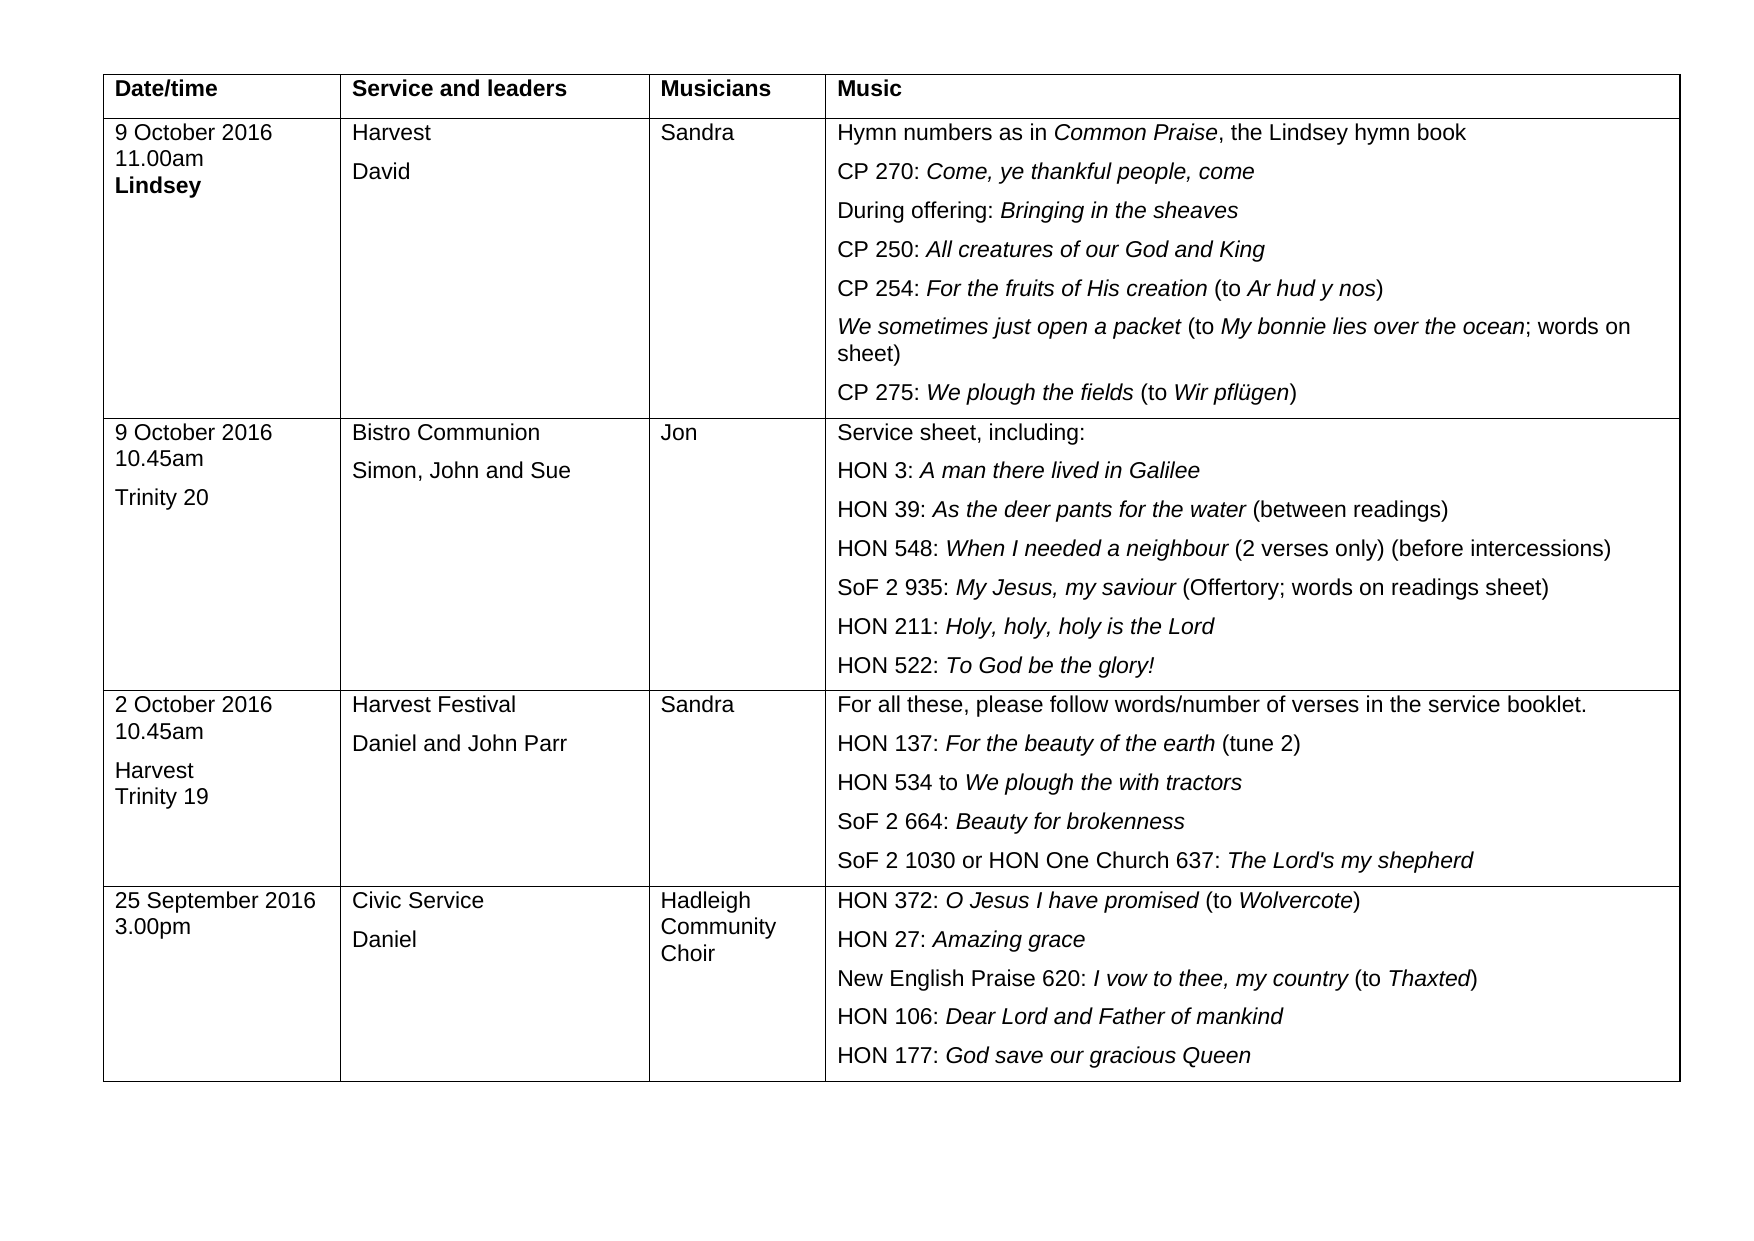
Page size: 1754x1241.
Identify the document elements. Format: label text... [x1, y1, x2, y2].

table_cell Civic Service Daniel [341, 887, 649, 1081]
table_cell Service sheet, including: HON 3: A man there lived in Galilee HON 39: As the deer pants for the water (between readings) HON 548: When I needed a neighbour (2 verses only) (before intercessions) SoF 2 935: My Jesus, my saviour (Offertory; words on readings sheet) HON 211: Holy, holy, holy is the Lord HON 522: To God be the glory! [826, 419, 1679, 690]
table_cell Harvest David [341, 119, 649, 417]
table_header Service and leaders [341, 75, 649, 118]
table_header Music [826, 75, 1679, 118]
table_cell 25 September 2016 3.00pm [104, 887, 340, 1081]
table_cell 2 October 2016 10.45am Harvest Trinity 19 [104, 691, 340, 886]
table_header Musicians [650, 75, 825, 118]
table_cell Jon [650, 419, 825, 690]
table_cell Sandra [650, 119, 825, 417]
table_cell Hadleigh Community Choir [650, 887, 825, 1081]
table_header Date/time [104, 75, 340, 118]
table_cell 9 October 2016 11.00am Lindsey [104, 119, 340, 417]
table_cell Bistro Communion Simon, John and Sue [341, 419, 649, 690]
table_cell Harvest Festival Daniel and John Parr [341, 691, 649, 886]
table_cell HON 372: O Jesus I have promised (to Wolvercote) HON 27: Amazing grace New English Praise 620: I vow to thee, my country (to Thaxted) HON 106: Dear Lord and Father of mankind HON 177: God save our gracious Queen [826, 887, 1679, 1081]
table_cell Sandra [650, 691, 825, 886]
table_cell Hymn numbers as in Common Praise, the Lindsey hymn book CP 270: Come, ye thankful people, come During offering: Bringing in the sheaves CP 250: All creatures of our God and King CP 254: For the fruits of His creation (to Ar hud y nos) We sometimes just open a packet (to My bonnie lies over the ocean; words on sheet) CP 275: We plough the fields (to Wir pflügen) [826, 119, 1679, 417]
table_cell 9 October 2016 10.45am Trinity 20 [104, 419, 340, 690]
table_cell For all these, please follow words/number of verses in the service booklet. HON 137: For the beauty of the earth (tune 2) HON 534 to We plough the with tractors SoF 2 664: Beauty for brokenness SoF 2 1030 or HON One Church 637: The Lord's my shepherd [826, 691, 1679, 886]
